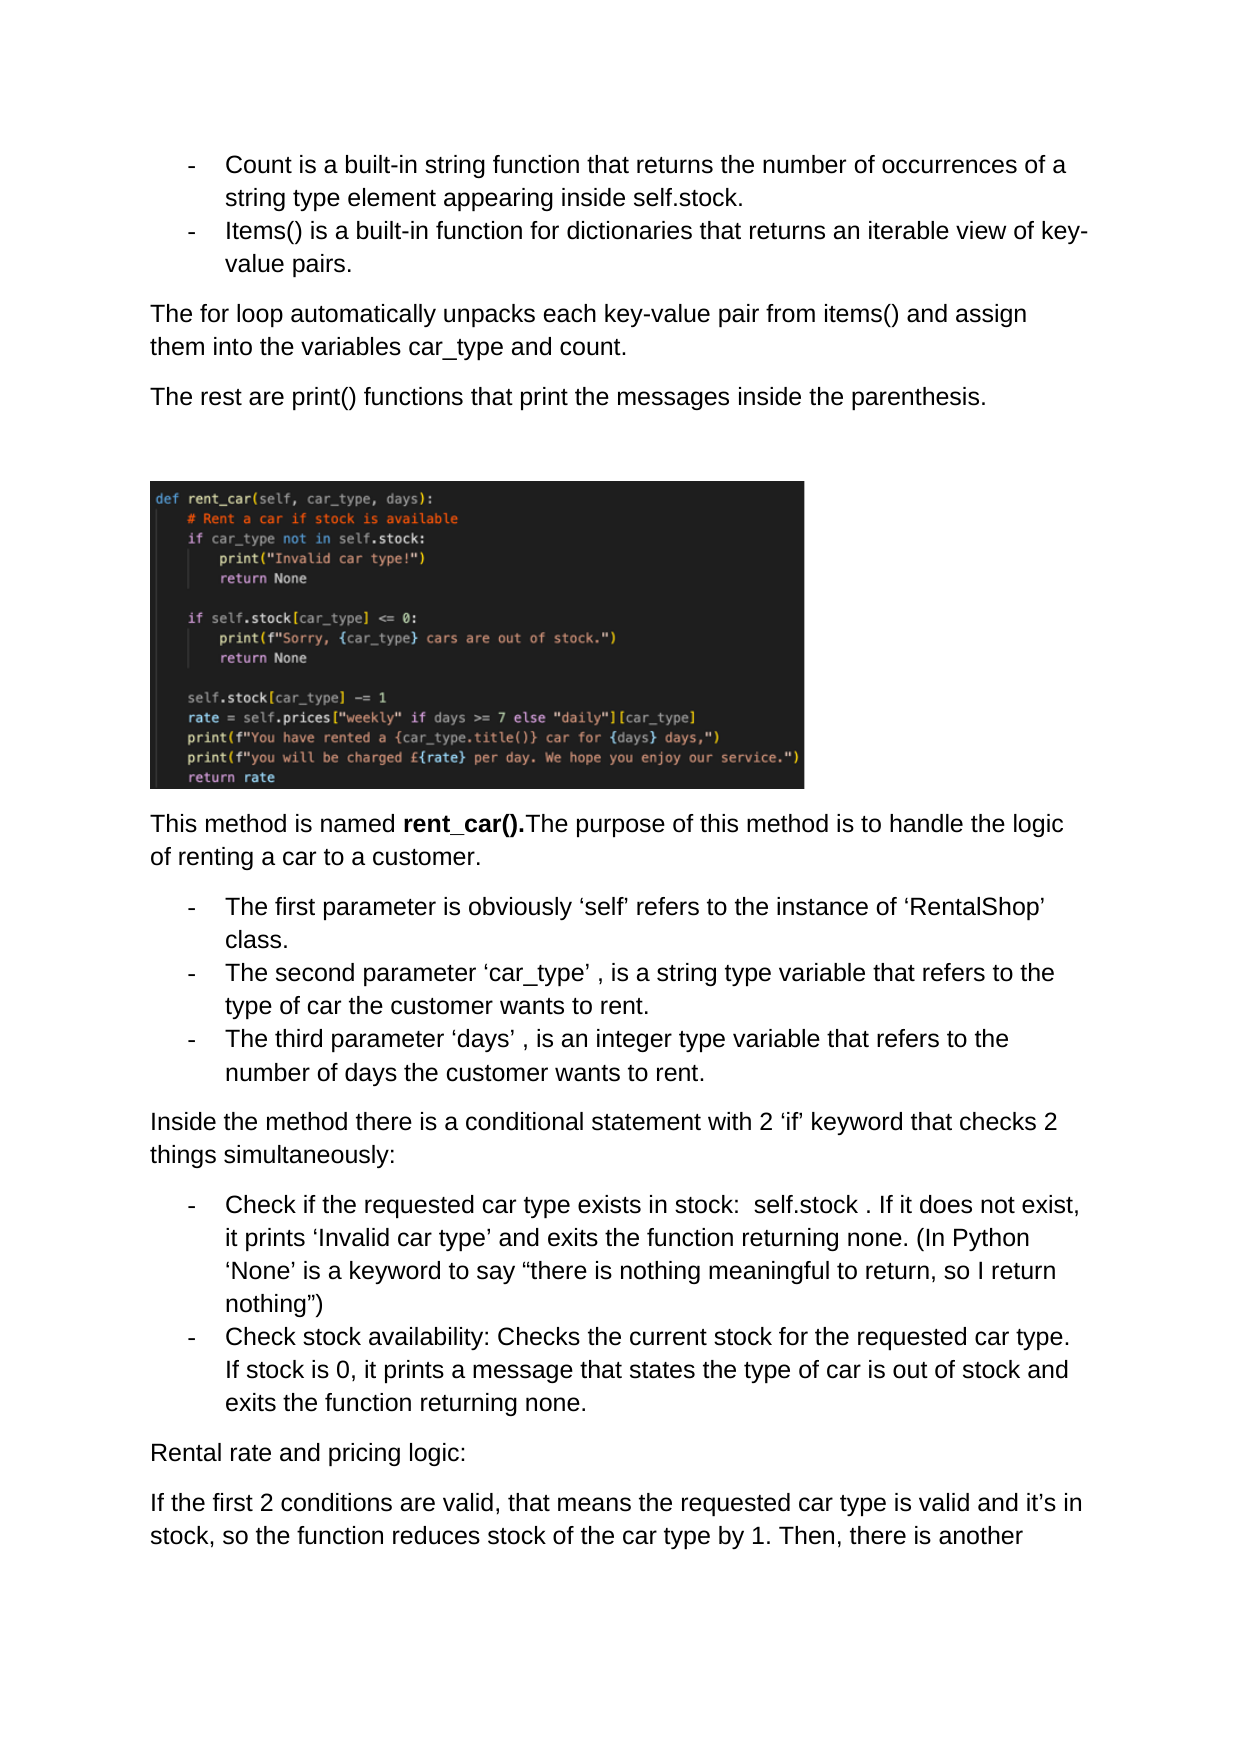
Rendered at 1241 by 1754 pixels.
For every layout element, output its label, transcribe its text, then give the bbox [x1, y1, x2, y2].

text Rental rate and pricing logic: [150, 1438, 1090, 1467]
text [150, 1488, 1090, 1549]
list Count is a built-in string function that returns the number of occurrences of a string type element appearing inside self.stock. [187, 150, 1090, 212]
list Check if the requested car type exists in stock: self.stock . If it does not exist, it prints ‘Invalid car type’ and exits the function returning none. (In Python ‘None’ is a keyword to say “there is nothing meaningful to return, so I return nothing”) [187, 1190, 1090, 1318]
list The second parameter ‘car_type’ , is a string type variable that refers to the type of car the customer wants to rent. [187, 958, 1090, 1020]
text The rest are print() functions that print the messages inside the parenthesis. [150, 382, 1090, 410]
list The first parameter is obviously ‘self’ refers to the instance of ‘RentalShop’ class. [187, 892, 1090, 954]
text The for loop automatically unpacks each key-value pair from items() and assign them into the variables car_type and count. [150, 299, 1090, 361]
text Inside the method there is a conditional statement with 2 ‘if’ keyword that checks 2 things simultaneously: [150, 1107, 1090, 1169]
picture [150, 481, 805, 789]
text This method is named rent_car().The purpose of this method is to handle the logic of renting a car to a customer. [150, 809, 1090, 871]
list The third parameter ‘days’ , is an integer type variable that refers to the number of days the customer wants to rent. [187, 1024, 1090, 1086]
list Items() is a built-in function for dictionaries that returns an iterable view of key-value pairs. [187, 216, 1090, 278]
list Check stock availability: Checks the current stock for the requested car type. If stock is 0, it prints a message that states the type of car is out of stock and exits the function returning none. [187, 1322, 1090, 1417]
